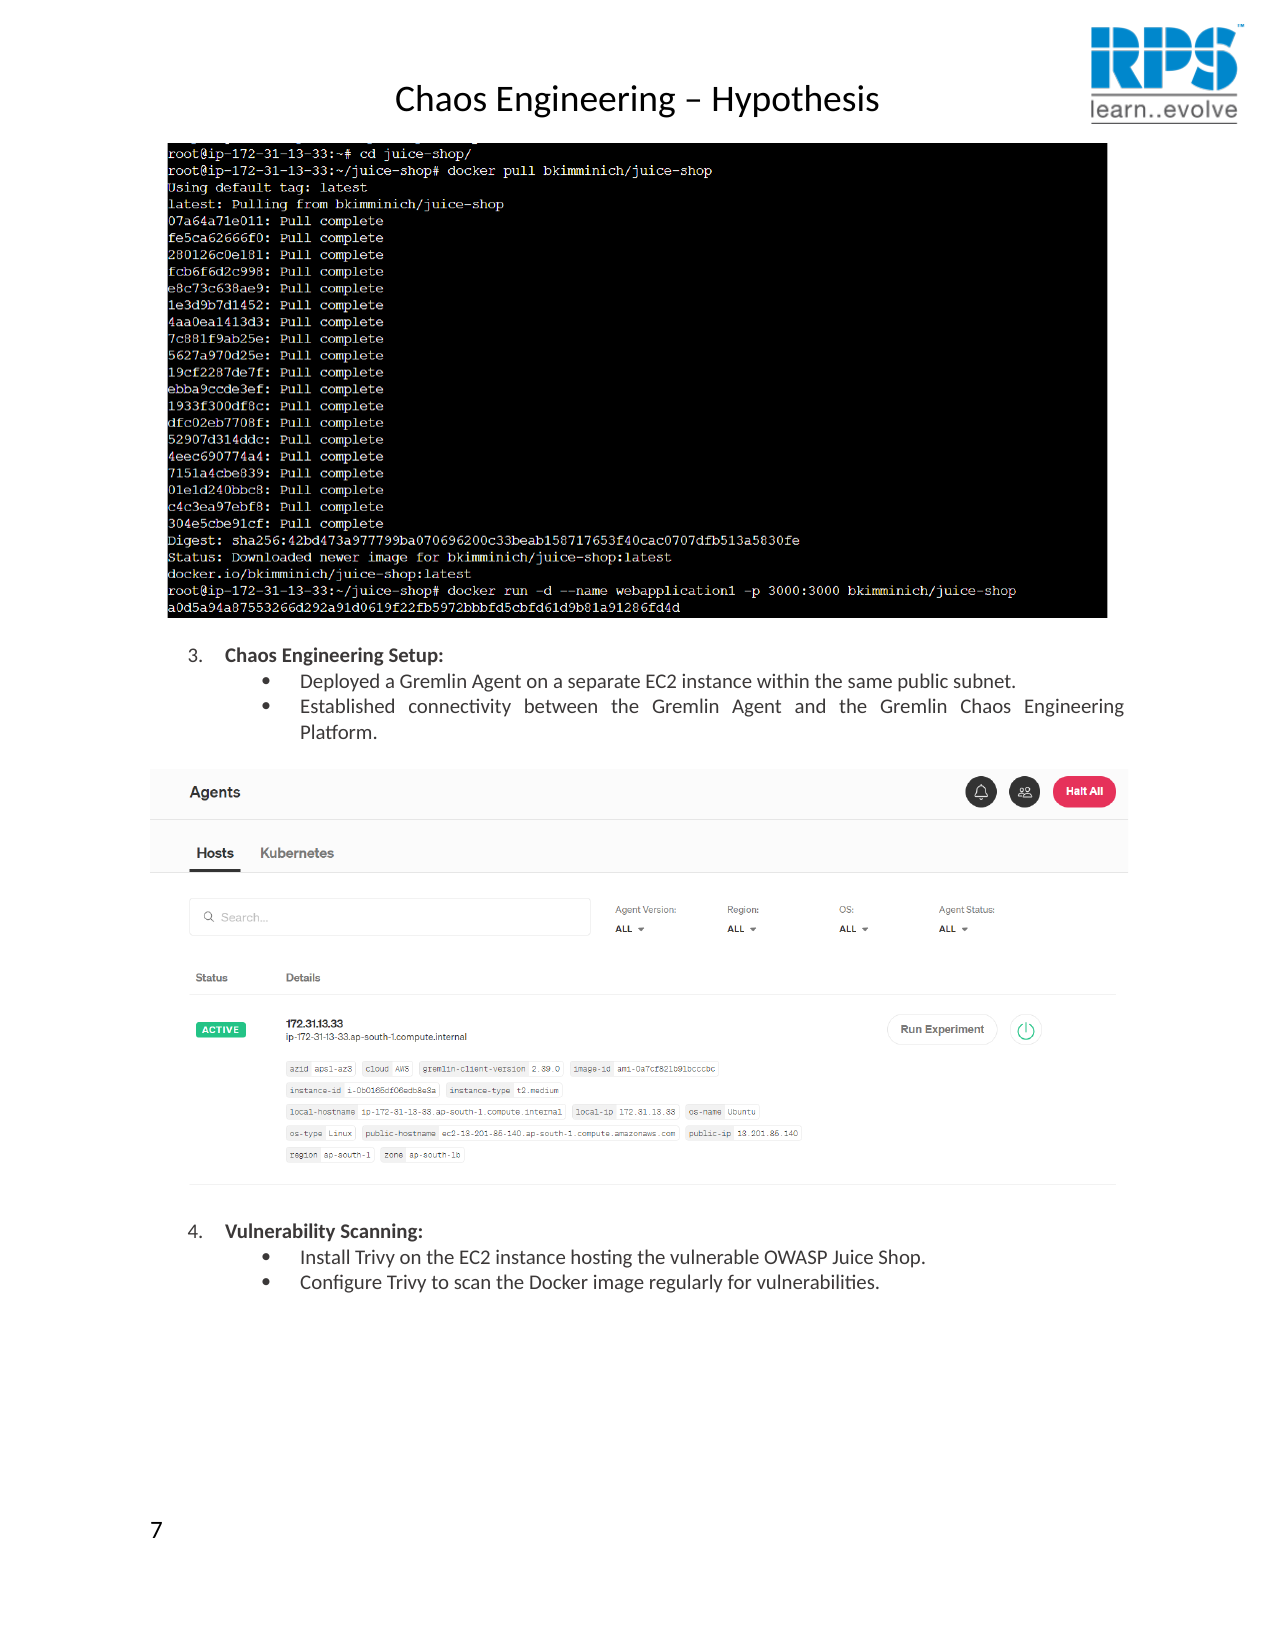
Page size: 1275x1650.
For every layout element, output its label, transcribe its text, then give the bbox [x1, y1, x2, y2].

list Established connectivity between the Gremlin Agent and the Gremlin Chaos Engineering Platform. [262, 693, 1125, 744]
list Configure Trivy to scan the Docker image regularly for vulnerabilities. [262, 1269, 1125, 1295]
list Chaos Engineering Setup: [187, 643, 1125, 668]
picture [150, 769, 1129, 1194]
picture [1091, 24, 1245, 124]
list Vulnerability Scanning: [187, 1219, 1125, 1244]
picture [167, 143, 1108, 618]
list Install Trivy on the EC2 instance hosting the vulnerable OWASP Juice Shop. [262, 1244, 1125, 1269]
list Deployed a Gremlin Agent on a separate EC2 instance within the same public subnet. [262, 668, 1125, 693]
